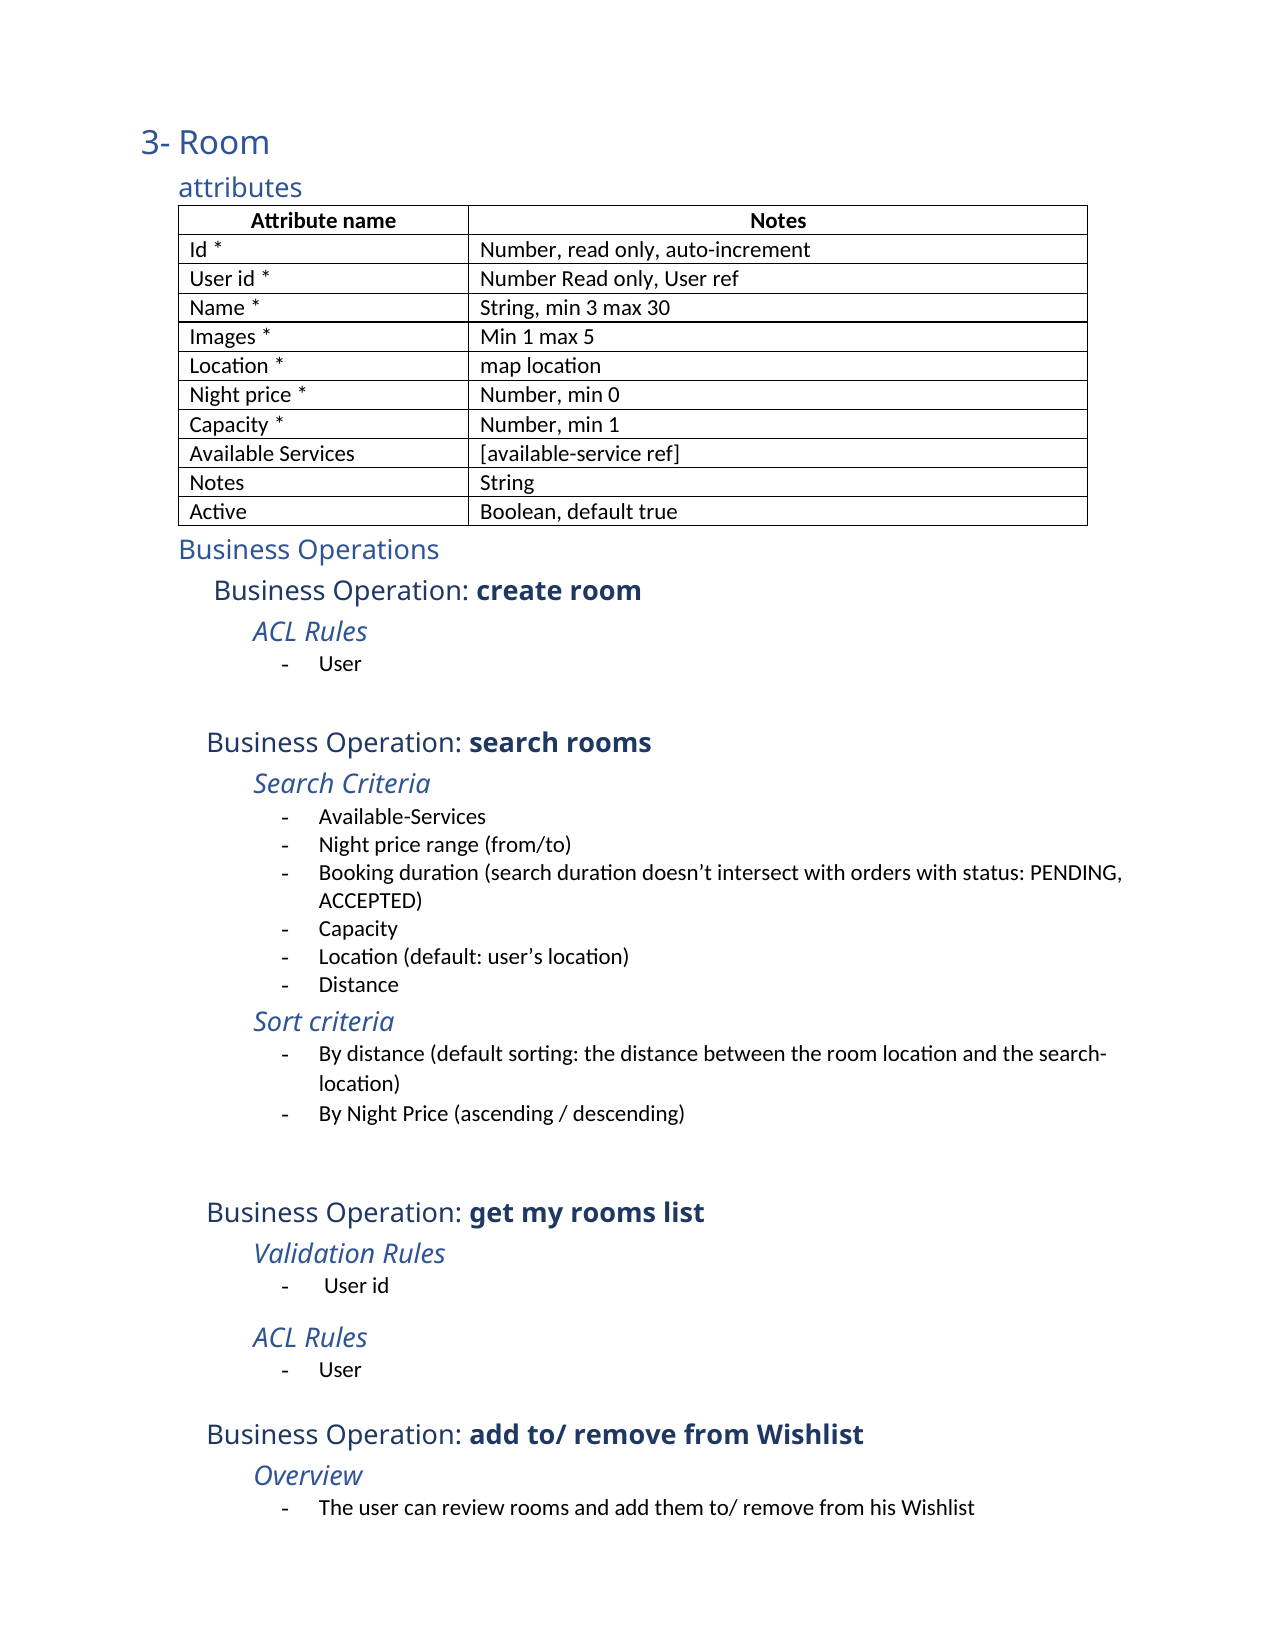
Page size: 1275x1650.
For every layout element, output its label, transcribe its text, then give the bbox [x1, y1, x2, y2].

list Night price range (from/to) [281, 830, 1153, 858]
table_cell [available-service ref] [469, 439, 1087, 467]
table_cell Location * [179, 352, 468, 379]
table_cell Name * [179, 294, 468, 321]
list Capacity [281, 914, 1153, 942]
subtitle Search Criteria [253, 765, 1153, 802]
table_header Notes [469, 206, 1087, 234]
subtitle Validation Rules [253, 1234, 1153, 1271]
list User [281, 649, 1153, 677]
subtitle Business Operations [178, 530, 1153, 567]
list Booking duration (search duration doesn’t intersect with orders with status: PENDING, ACCEPTED) [281, 858, 1153, 914]
table_cell Min 1 max 5 [469, 323, 1087, 351]
subtitle Business Operation: get my rooms list [206, 1193, 1153, 1230]
list By distance (default sorting: the distance between the room location and the search-location) [281, 1039, 1153, 1097]
table_cell Available Services [179, 439, 468, 467]
list By Night Price (ascending / descending) [281, 1099, 1153, 1127]
table_cell Active [179, 497, 468, 525]
list User id [281, 1271, 1153, 1299]
subtitle Business Operation: search rooms [206, 724, 1153, 761]
subtitle Room [141, 119, 1153, 164]
subtitle Sort criteria [253, 1002, 1153, 1039]
subtitle Business Operation: create room [206, 571, 1153, 608]
list Available-Services [281, 802, 1153, 830]
list Location (default: user’s location) [281, 942, 1153, 970]
list The user can review rooms and add them to/ remove from his Wishlist [281, 1493, 1153, 1521]
table_cell Number, min 0 [469, 381, 1087, 409]
table_cell Images * [179, 323, 468, 351]
table_cell Number, read only, auto-increment [469, 235, 1087, 263]
subtitle attributes [178, 168, 1153, 205]
table_cell String [469, 468, 1087, 496]
table_cell String, min 3 max 30 [469, 294, 1087, 321]
table_cell Number, min 1 [469, 410, 1087, 438]
table_cell User id * [179, 264, 468, 292]
subtitle ACL Rules [253, 612, 1153, 649]
list User [281, 1355, 1153, 1383]
table_cell Night price * [179, 381, 468, 409]
table_cell Boolean, default true [469, 497, 1087, 525]
table_cell Number Read only, User ref [469, 264, 1087, 292]
subtitle Business Operation: add to/ remove from Wishlist [206, 1415, 1153, 1452]
table_cell Notes [179, 468, 468, 496]
subtitle ACL Rules [253, 1318, 1153, 1355]
table_cell Capacity * [179, 410, 468, 438]
subtitle Overview [253, 1456, 1153, 1493]
table_cell Id * [179, 235, 468, 263]
table_cell map location [469, 352, 1087, 379]
list Distance [281, 970, 1153, 998]
table_header Attribute name [179, 206, 468, 234]
